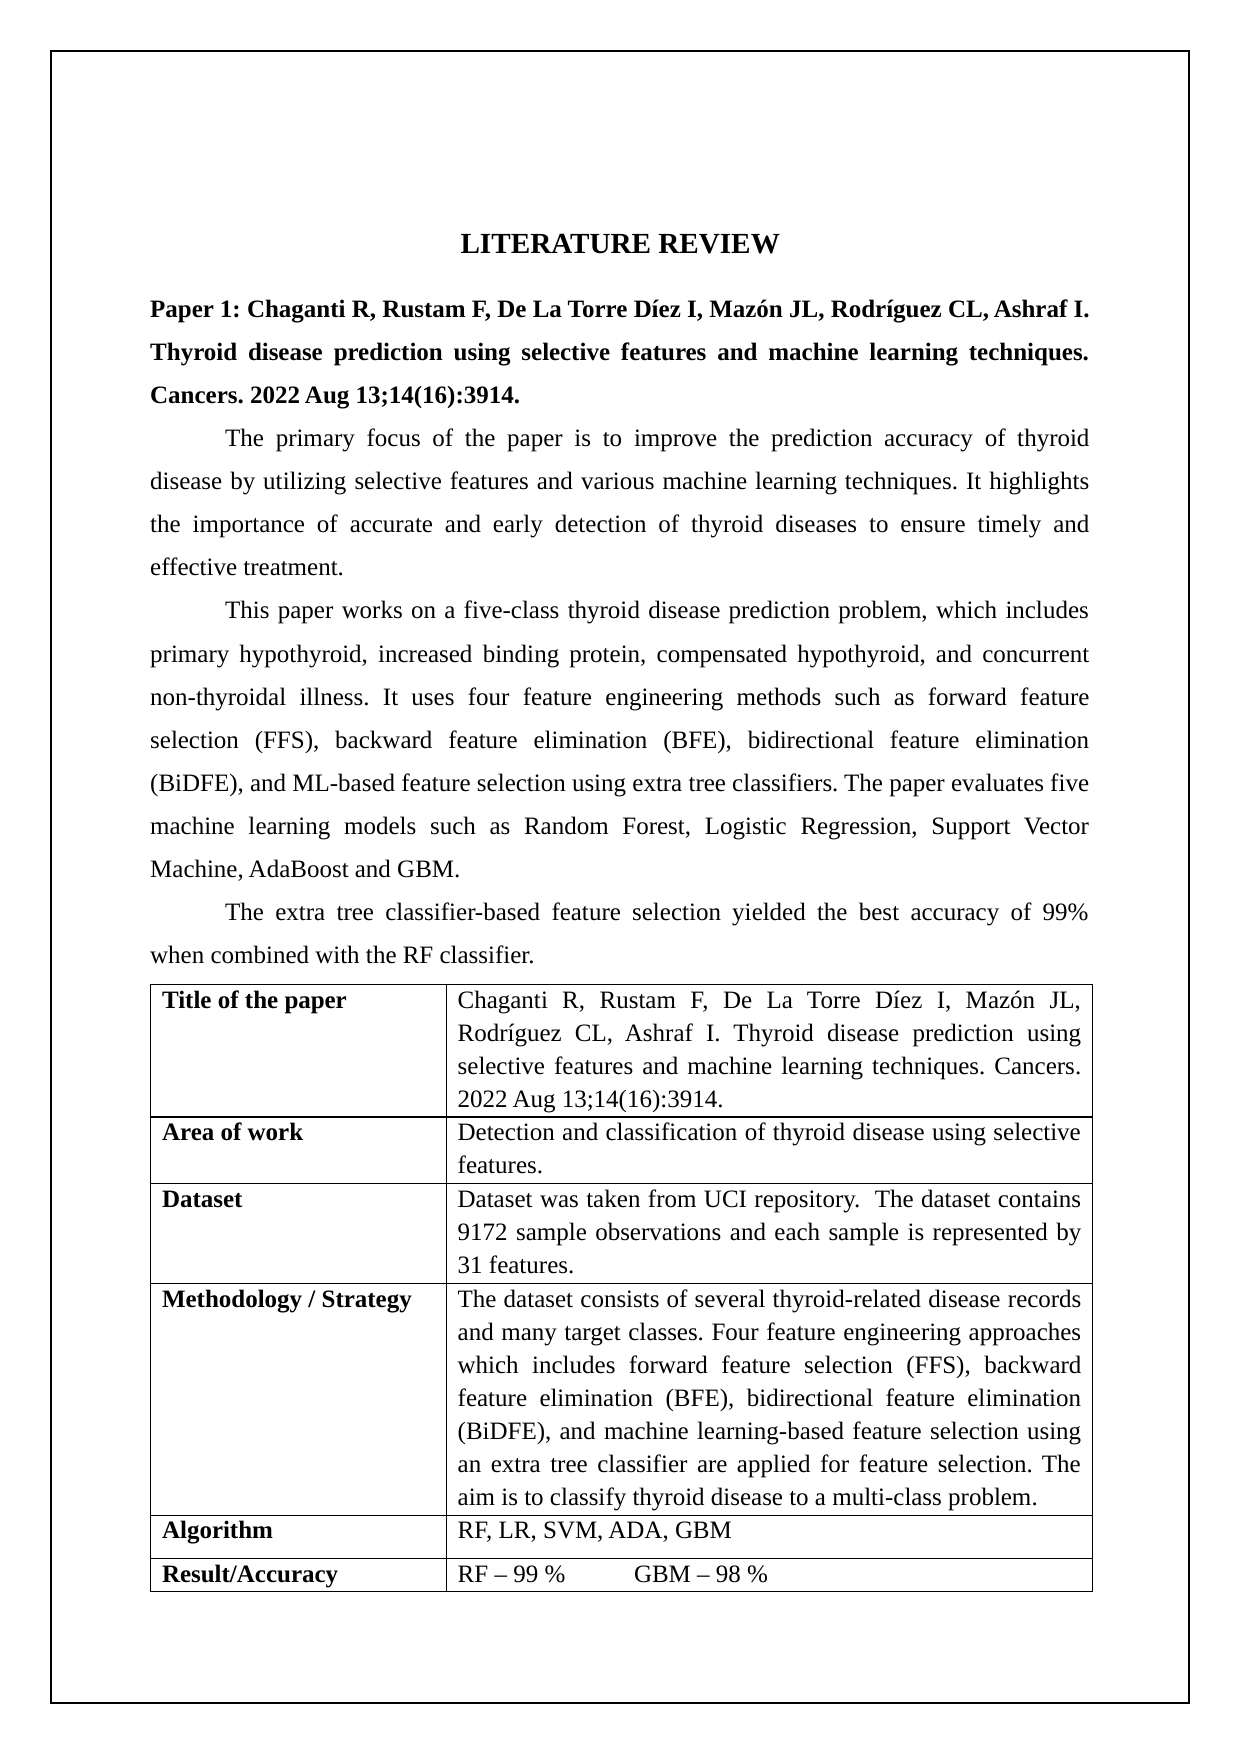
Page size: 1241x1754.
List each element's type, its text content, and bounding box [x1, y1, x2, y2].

text This paper works on a five-class thyroid disease prediction problem, which includes primary hypothyroid, increased binding protein, compensated hypothyroid, and concurrent non-thyroidal illness. It uses four feature engineering methods such as forward feature selection (FFS), backward feature elimination (BFE), bidirectional feature elimination (BiDFE), and ML-based feature selection using extra tree classifiers. The paper evaluates five machine learning models such as Random Forest, Logistic Regression, Support Vector Machine, AdaBoost and GBM. [150, 596, 1090, 883]
text Paper 1: Chaganti R, Rustam F, De La Torre Díez I, Mazón JL, Rodríguez CL, Ashraf I. Thyroid disease prediction using selective features and machine learning techniques. Cancers. 2022 Aug 13;14(16):3914. [150, 294, 1090, 337]
text The primary focus of the paper is to improve the prediction accuracy of thyroid disease by utilizing selective features and various machine learning techniques. It highlights the importance of accurate and early detection of thyroid diseases to ensure timely and effective treatment. [150, 423, 1090, 581]
text Paper 1: Chaganti R, Rustam F, De La Torre Díez I, Mazón JL, Rodríguez CL, Ashraf I. Thyroid disease prediction using selective features and machine learning techniques. Cancers. 2022 Aug 13;14(16):3914. [150, 366, 1090, 409]
table_cell Result/Accuracy [151, 1559, 446, 1591]
table_cell Dataset [151, 1184, 446, 1283]
table_cell Algorithm [151, 1516, 446, 1558]
table_cell RF, LR, SVM, ADA, GBM [447, 1516, 1092, 1558]
table_cell Dataset was taken from UCI repository. The dataset contains 9172 sample observations and each sample is represented by 31 features. [447, 1184, 1092, 1283]
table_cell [447, 1559, 1092, 1591]
text LITERATURE REVIEW [150, 227, 1090, 260]
table_cell Methodology / Strategy [151, 1284, 446, 1514]
table_cell Detection and classification of thyroid disease using selective features. [447, 1118, 1092, 1183]
text The extra tree classifier-based feature selection yielded the best accuracy of 99% when combined with the RF classifier. [150, 897, 1090, 969]
table_cell Area of work [151, 1118, 446, 1183]
table_header Chaganti R, Rustam F, De La Torre Díez I, Mazón JL, Rodríguez CL, Ashraf I. Thyroid disease prediction using selective features and machine learning techniques. Cancers. 2022 Aug 13;14(16):3914. [447, 985, 1092, 1116]
table_cell The dataset consists of several thyroid-related disease records and many target classes. Four feature engineering approaches which includes forward feature selection (FFS), backward feature elimination (BFE), bidirectional feature elimination (BiDFE), and machine learning-based feature selection using an extra tree classifier are applied for feature selection. The aim is to classify thyroid disease to a multi-class problem. [447, 1284, 1092, 1514]
table_header Title of the paper [151, 985, 446, 1116]
